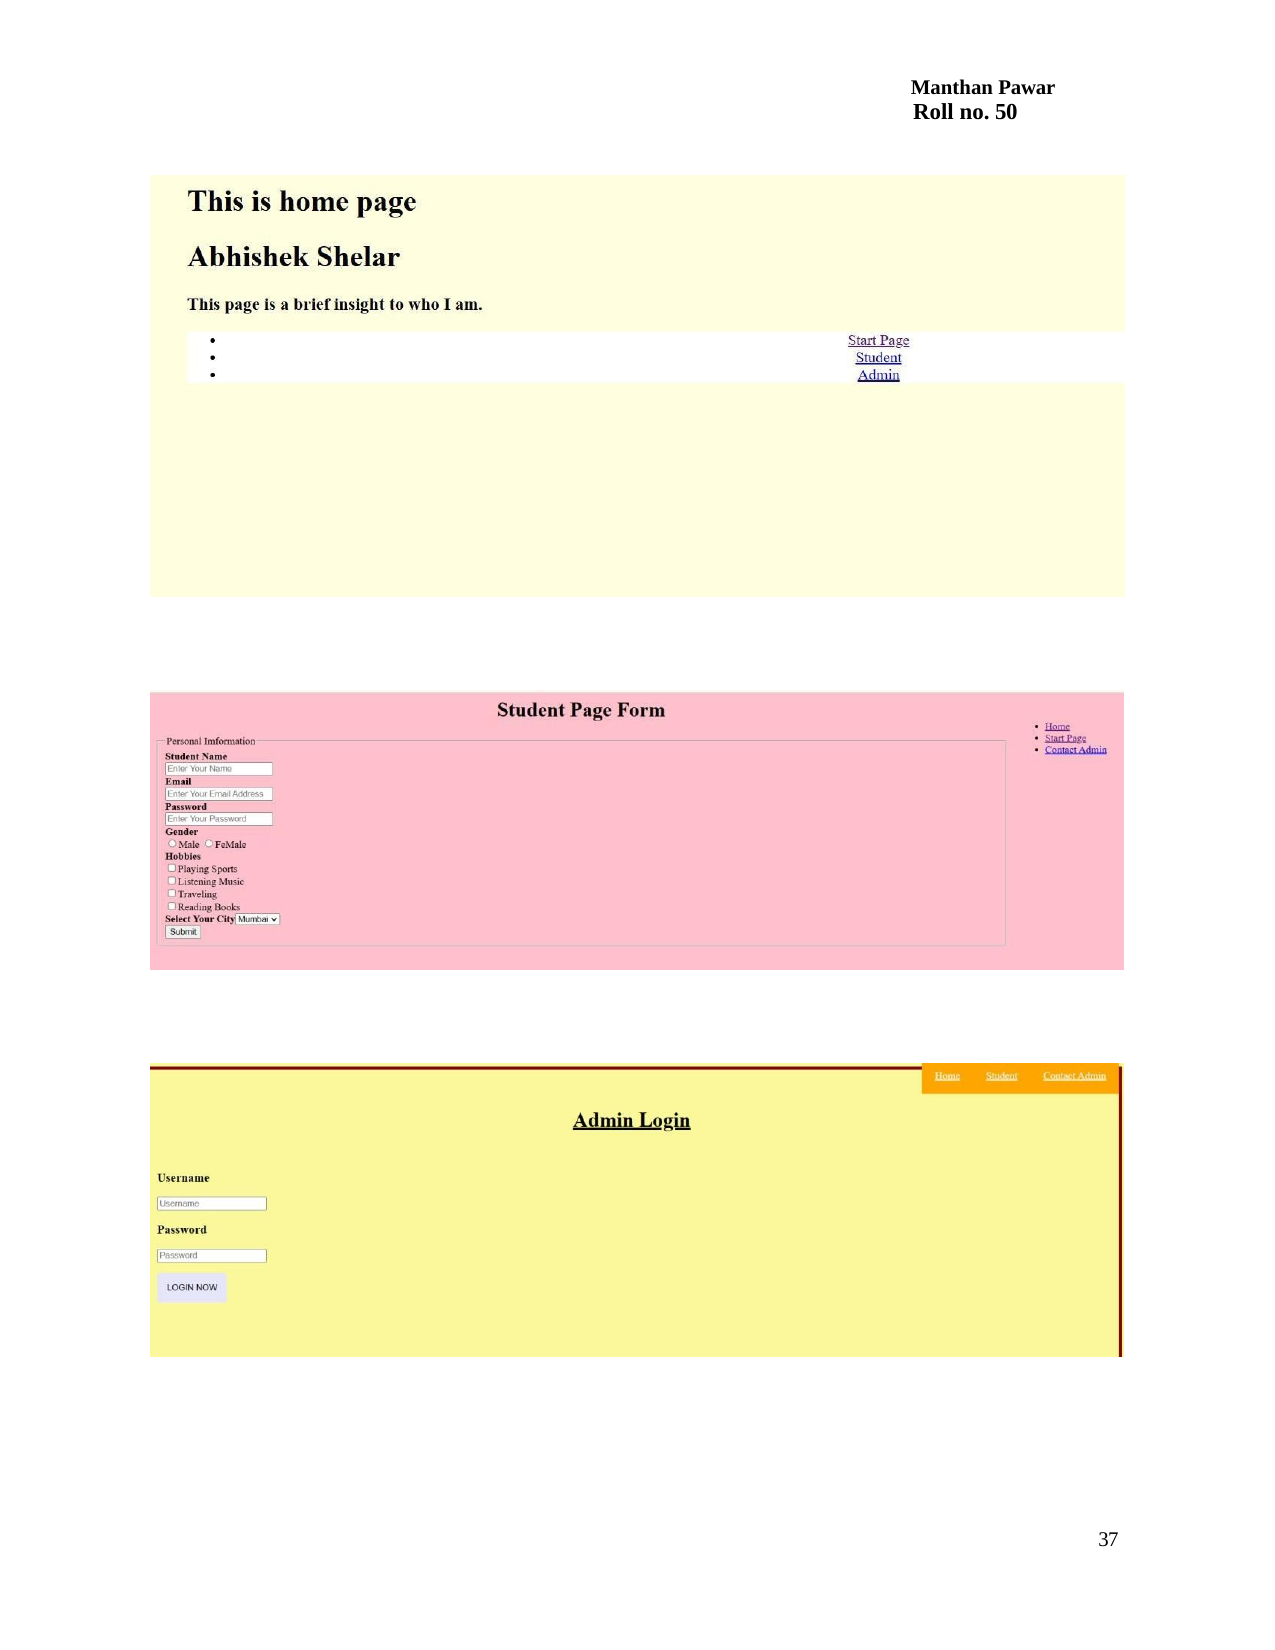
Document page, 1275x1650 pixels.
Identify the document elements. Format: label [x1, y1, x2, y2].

picture [150, 690, 1124, 970]
picture [150, 1063, 1125, 1357]
picture [150, 175, 1126, 597]
